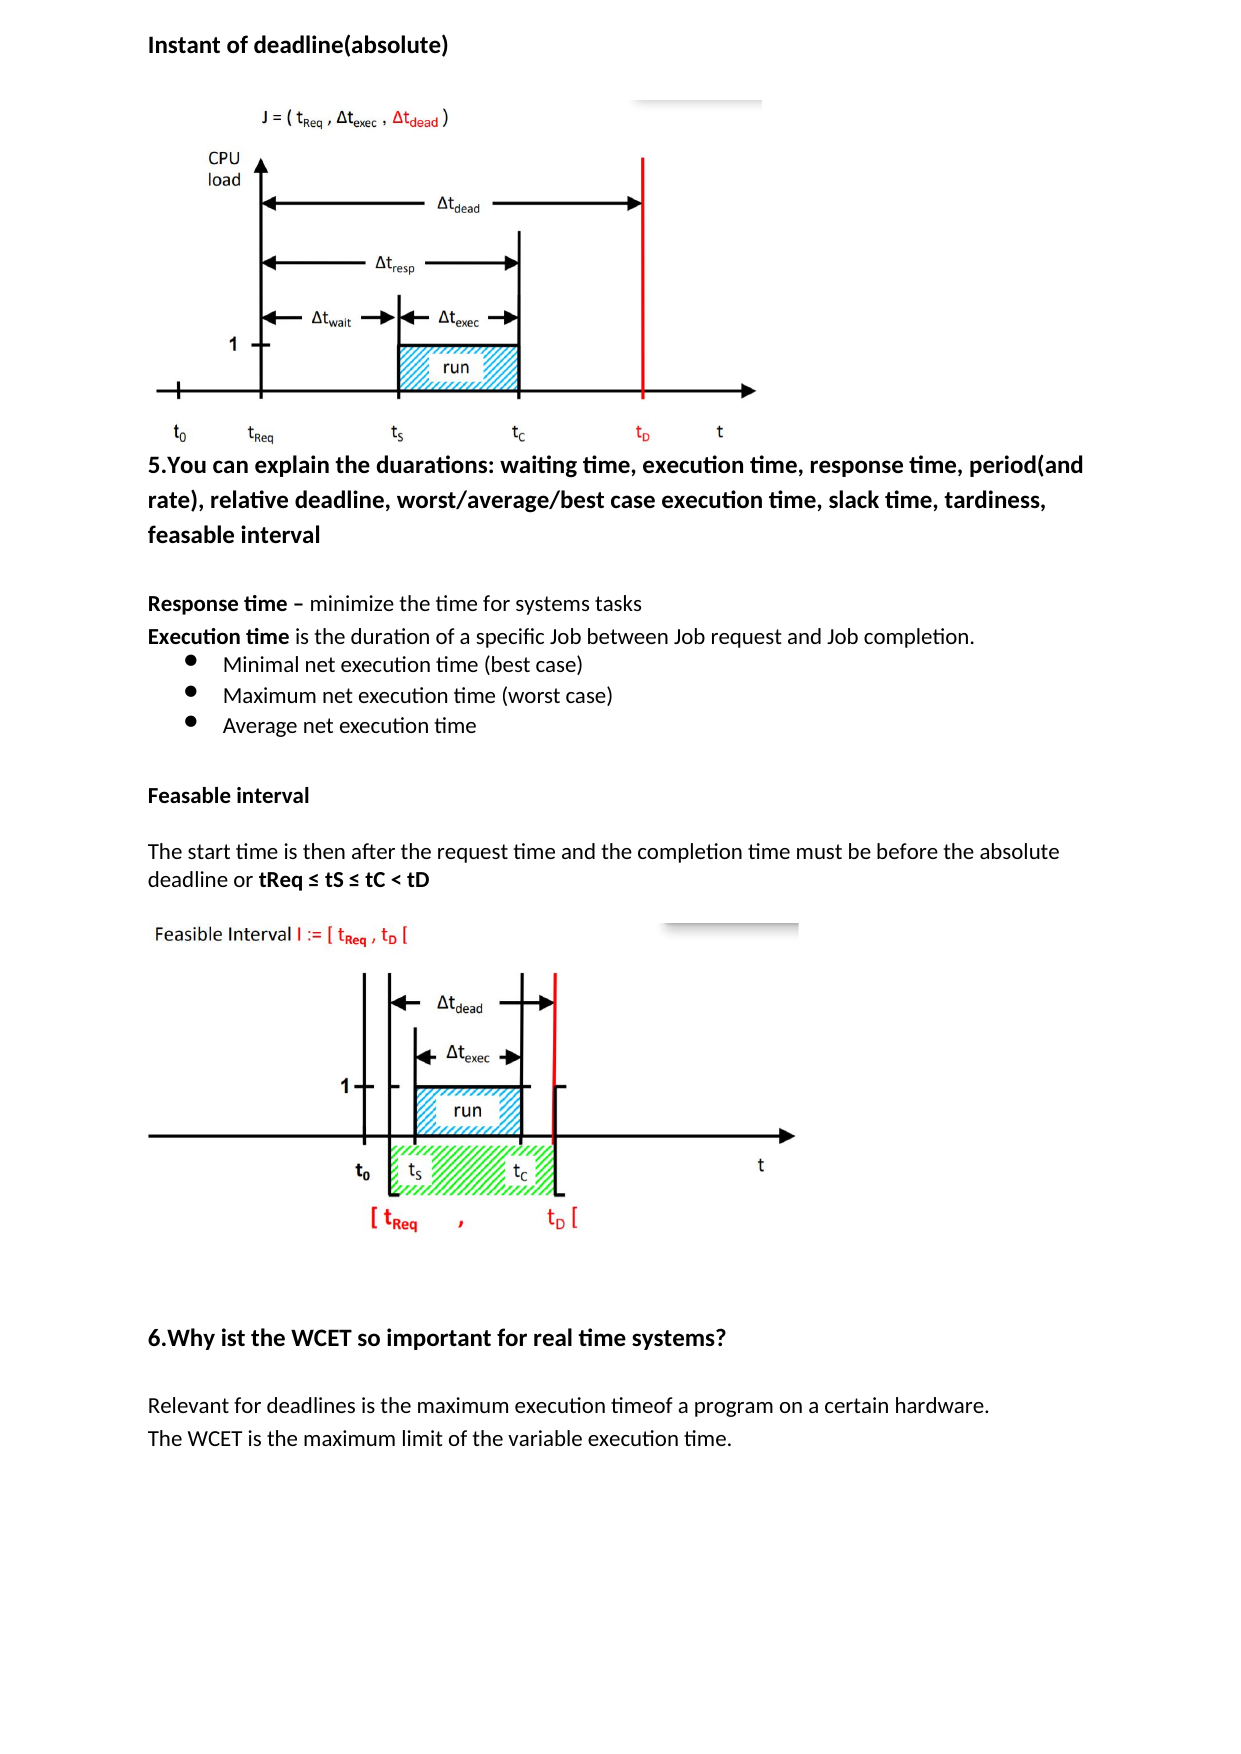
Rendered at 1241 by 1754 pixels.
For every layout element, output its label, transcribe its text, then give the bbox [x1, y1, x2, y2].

list Minimal net execution time (best case) [185, 650, 1093, 680]
text Execution time is the duration of a specific Job between Job request and Job completion. [148, 622, 1093, 650]
picture [147, 923, 799, 1239]
text 5.You can explain the duarations: waiting time, execution time, response time, period(and rate), relative deadline, worst/average/best case execution time, slack time, tardiness, feasable interval [148, 449, 1093, 550]
picture [147, 100, 762, 460]
list Average net execution time [185, 710, 1093, 741]
text The start time is then after the request time and the completion time must be before the absolute deadline or tReq ≤ tS ≤ tC < tD [148, 837, 1093, 893]
text The WCET is the maximum limit of the variable execution time. [148, 1424, 1093, 1452]
list Maximum net execution time (worst case) [185, 680, 1093, 710]
text Feasable interval [148, 781, 1093, 809]
text 6.Why ist the WCET so important for real time systems? [148, 1322, 1093, 1352]
text Instant of deadline(absolute) [148, 29, 1093, 60]
text Relevant for deadlines is the maximum execution timeof a program on a certain hardware. [148, 1392, 1093, 1420]
text Response time – minimize the time for systems tasks [148, 589, 1093, 618]
